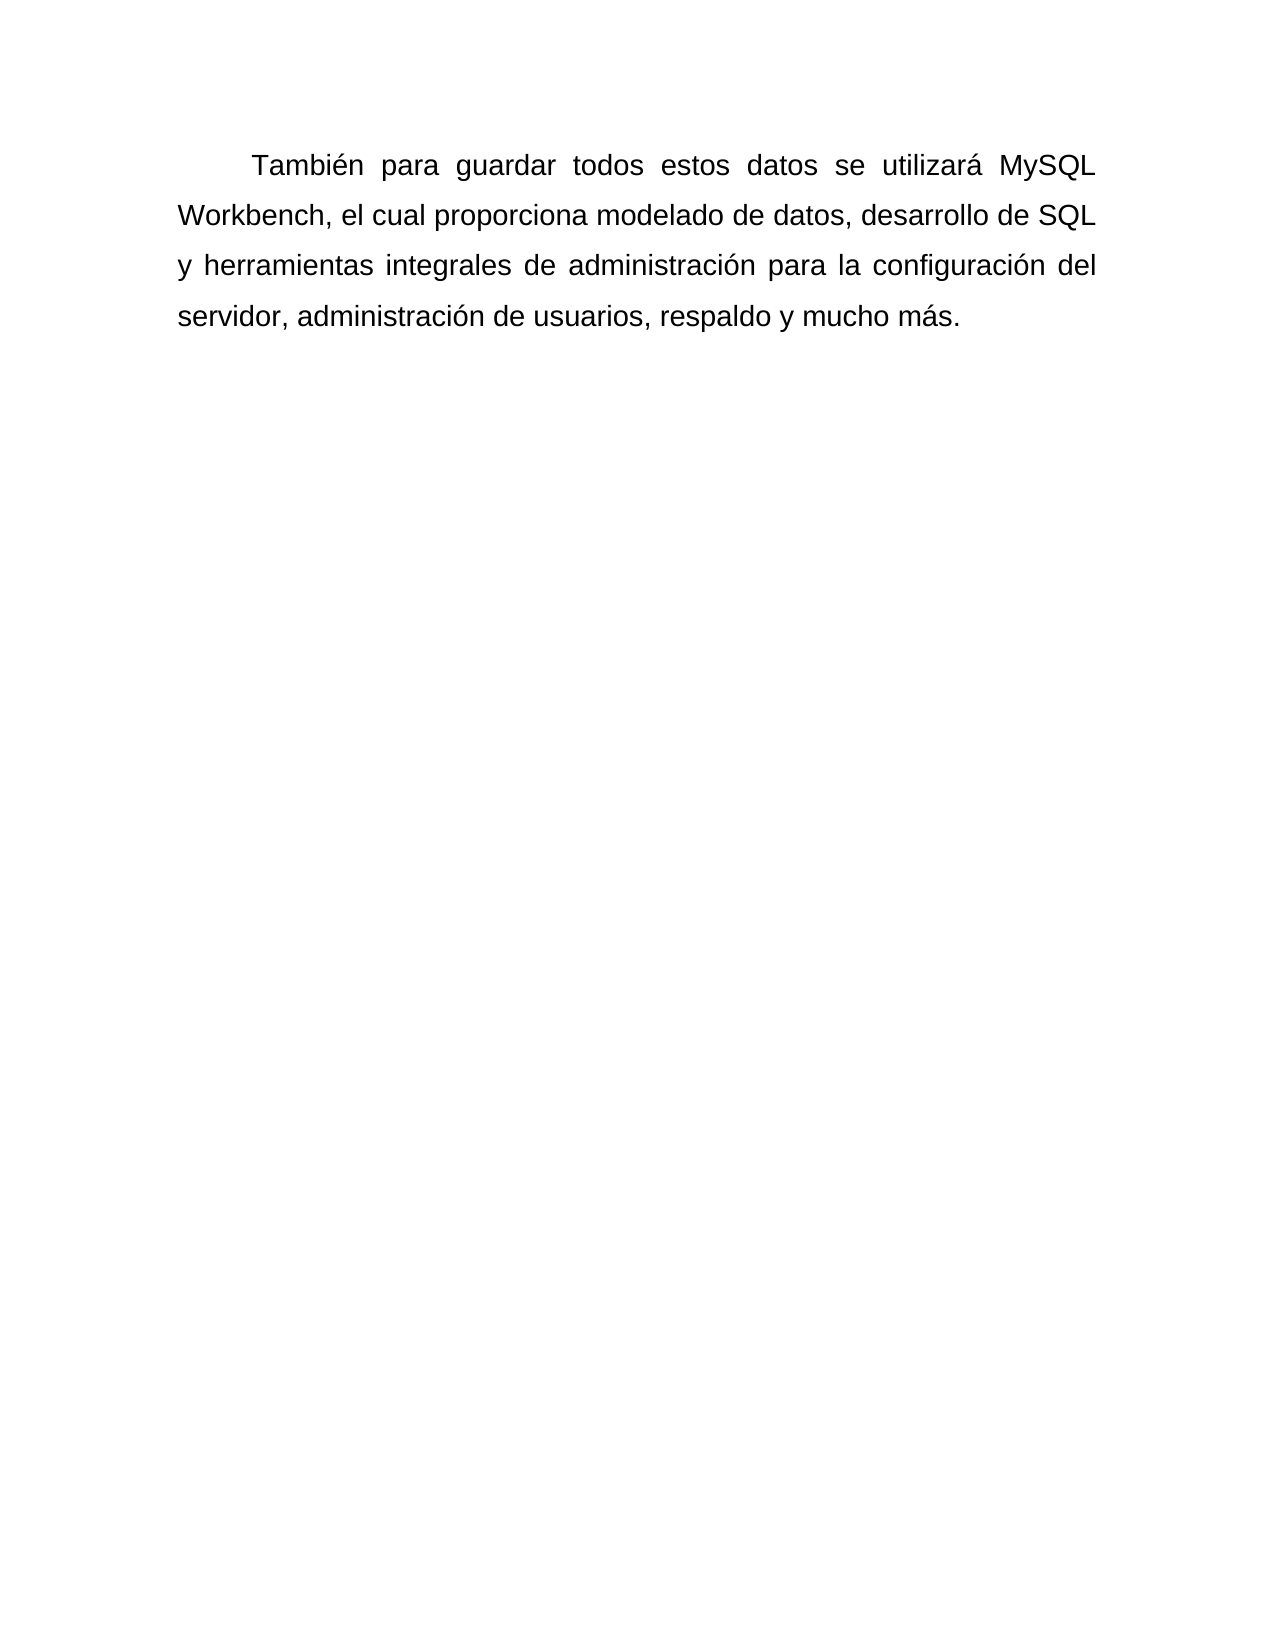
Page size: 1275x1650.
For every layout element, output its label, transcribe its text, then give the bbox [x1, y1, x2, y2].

text También para guardar todos estos datos se utilizará MySQL Workbench, el cual proporciona modelado de datos, desarrollo de SQL y herramientas integrales de administración para la configuración del servidor, administración de usuarios, respaldo y mucho más. [177, 148, 1098, 332]
